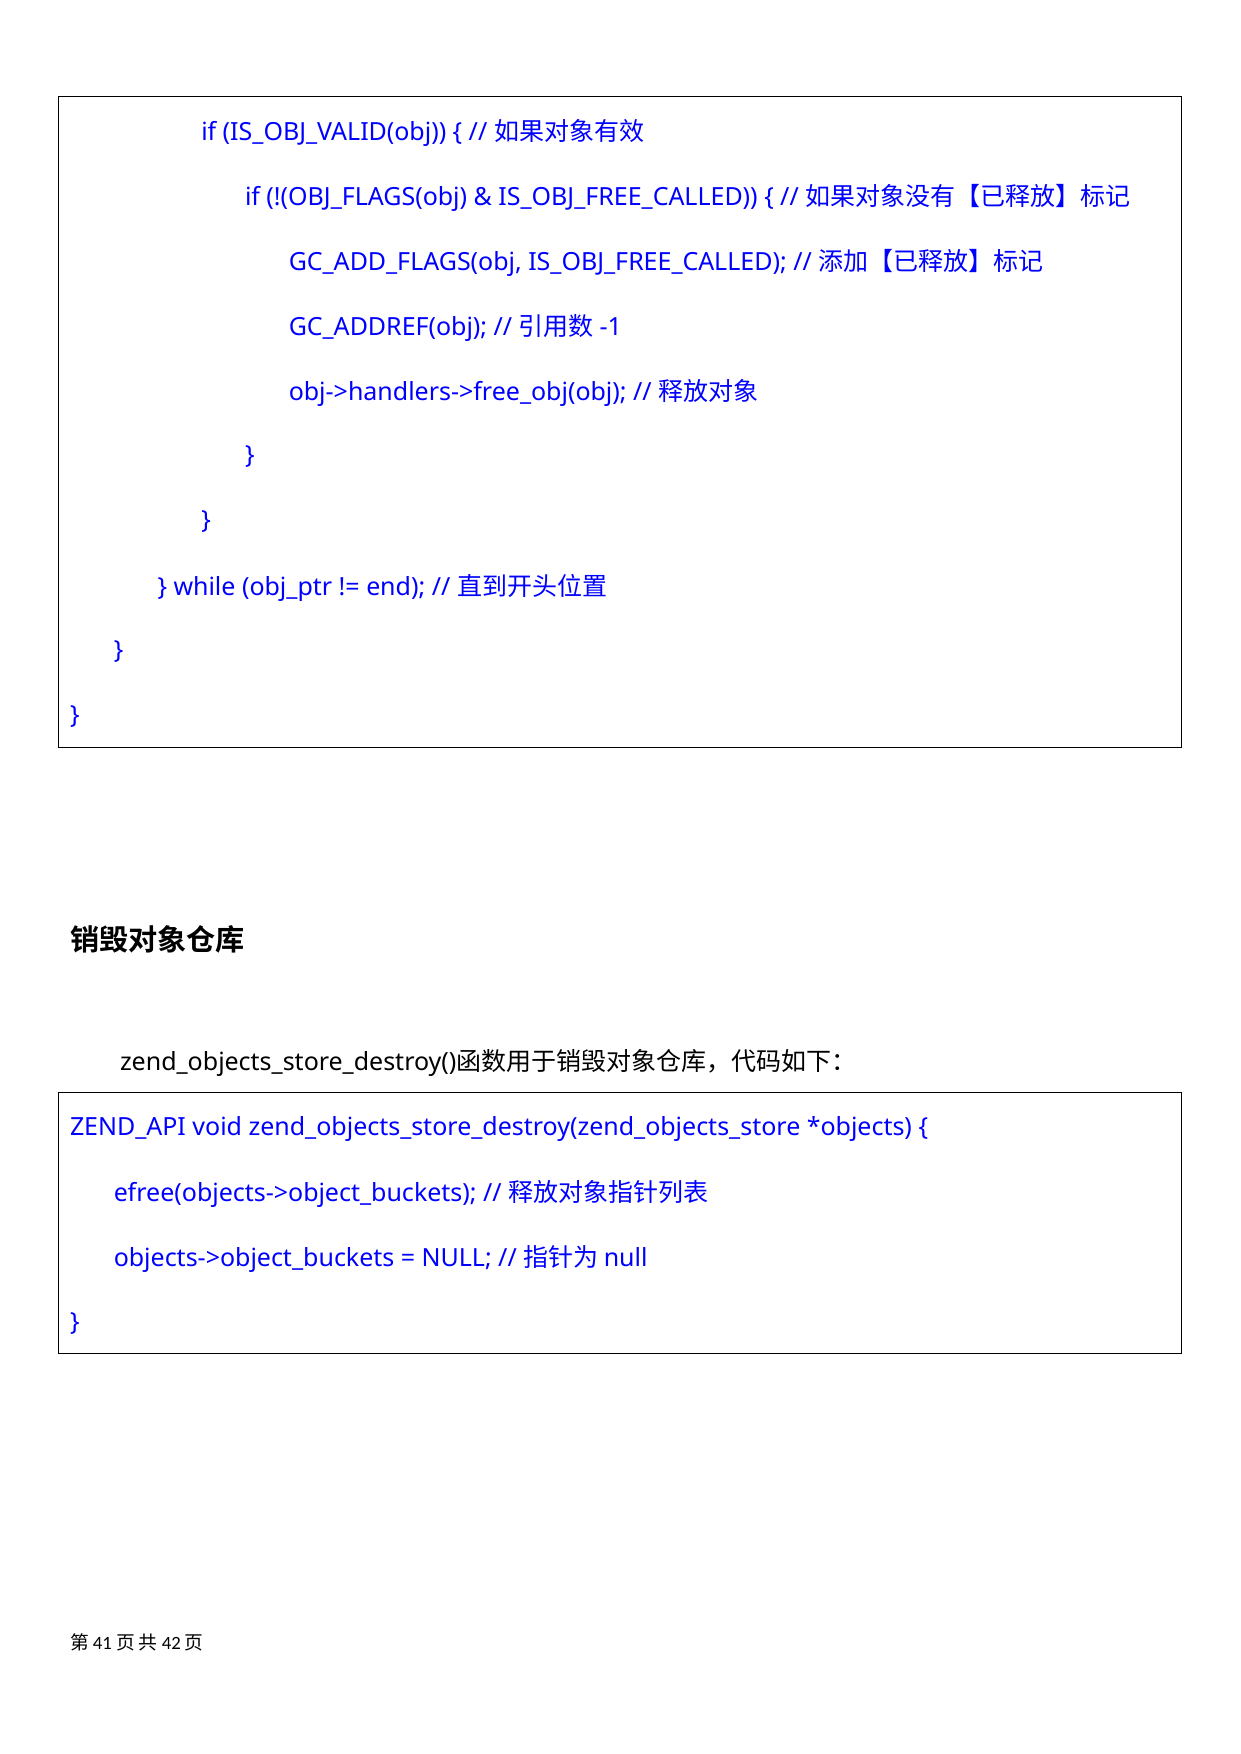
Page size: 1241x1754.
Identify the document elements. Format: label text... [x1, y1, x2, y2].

text zend_objects_store_destroy()函数用于销毁对象仓库，代码如下： [70, 1027, 1171, 1092]
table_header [59, 97, 1181, 747]
table_header ZEND_API void zend_objects_store_destroy(zend_objects_store *objects) { efree(objects->object_buckets); // 释放对象指针列表 objects->object_buckets = NULL; // 指针为null } [59, 1093, 1181, 1353]
subtitle 销毁对象仓库 [70, 905, 1171, 970]
